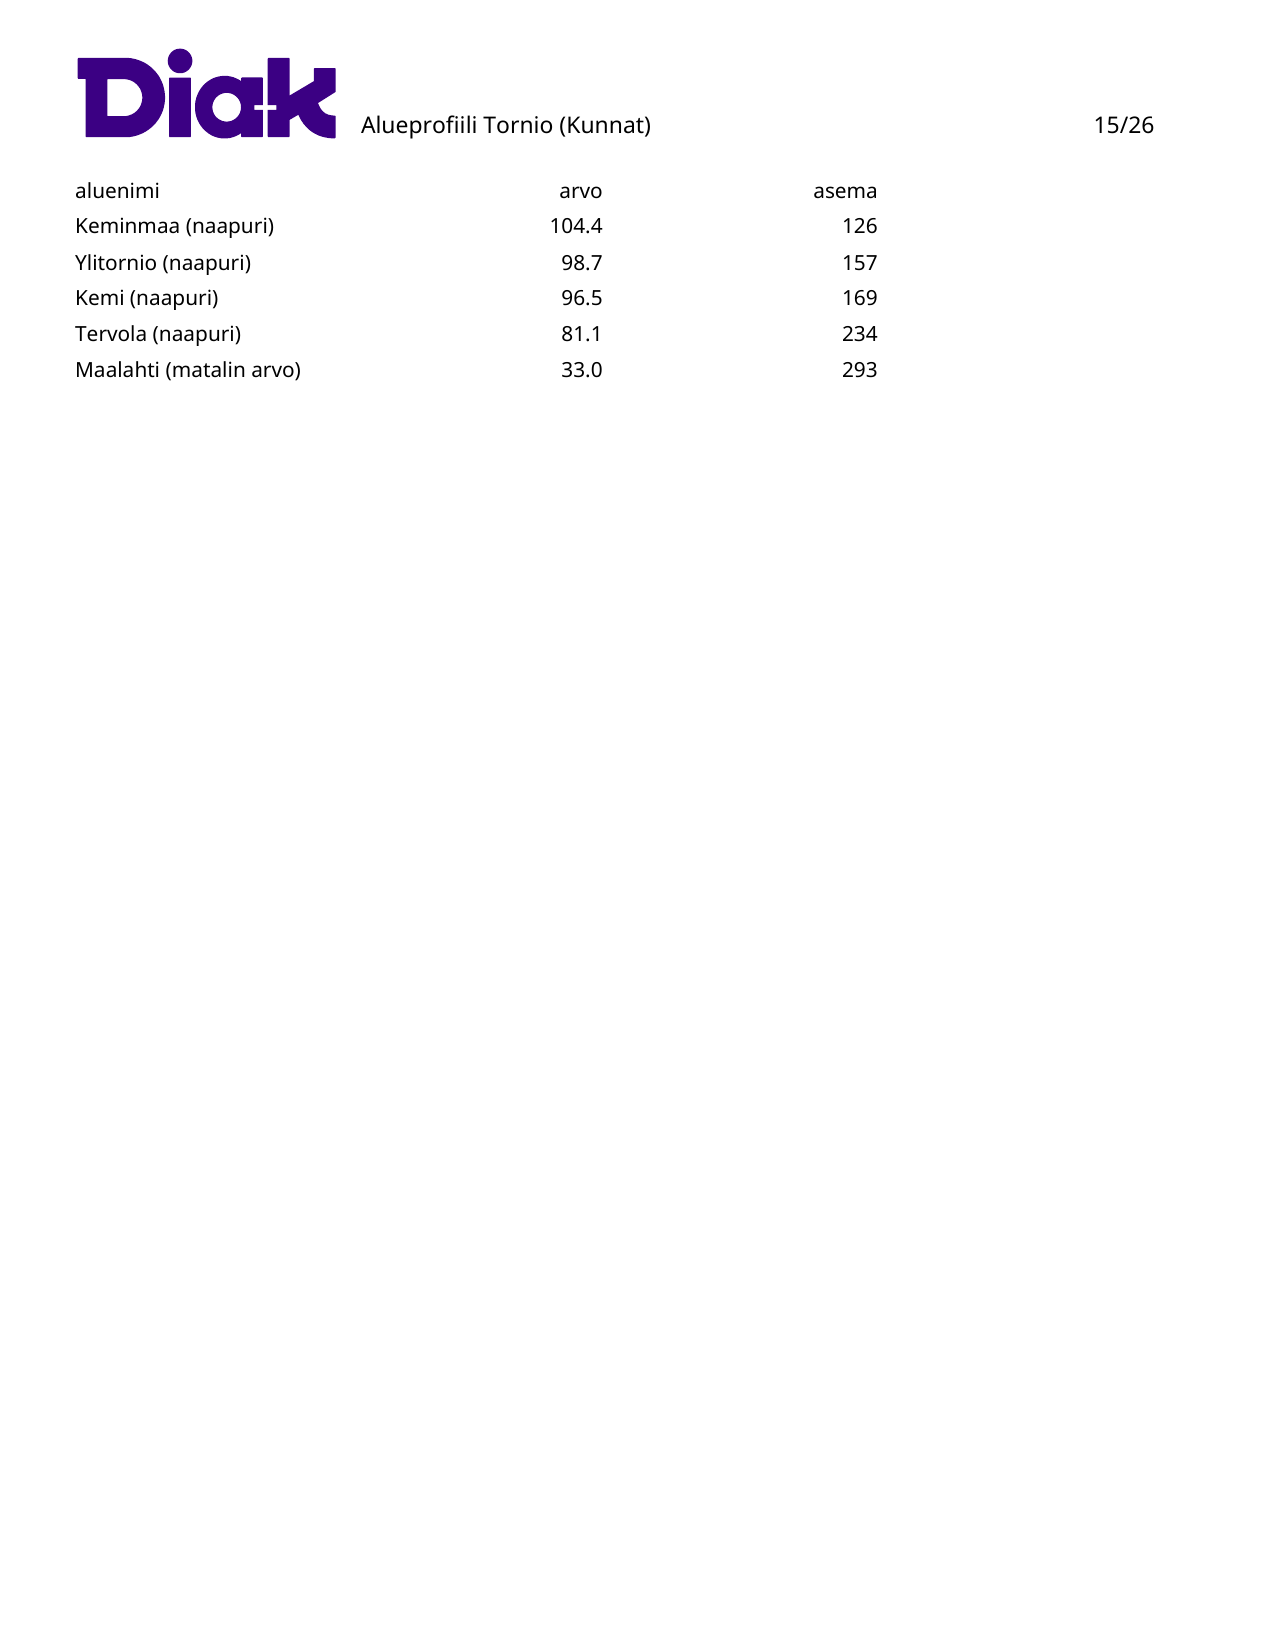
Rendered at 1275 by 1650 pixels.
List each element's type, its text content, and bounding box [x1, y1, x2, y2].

table_cell Kemi (naapuri) [64, 280, 339, 316]
table_cell Tervola (naapuri) [64, 316, 339, 352]
table_cell 234 [614, 316, 889, 352]
table_cell 98.7 [339, 244, 614, 280]
table_cell 81.1 [339, 316, 614, 352]
table_cell Ylitornio (naapuri) [64, 244, 339, 280]
table_cell 169 [614, 280, 889, 316]
table_cell Keminmaa (naapuri) [64, 208, 339, 244]
table_cell 126 [614, 208, 889, 244]
table_cell 293 [614, 352, 889, 388]
table_cell 33.0 [339, 352, 614, 388]
table_header arvo [339, 172, 614, 208]
table_header aluenimi [64, 172, 339, 208]
table_cell Maalahti (matalin arvo) [64, 352, 339, 388]
table_cell 104.4 [339, 208, 614, 244]
table_cell 157 [614, 244, 889, 280]
table_cell 96.5 [339, 280, 614, 316]
table_header asema [614, 172, 889, 208]
